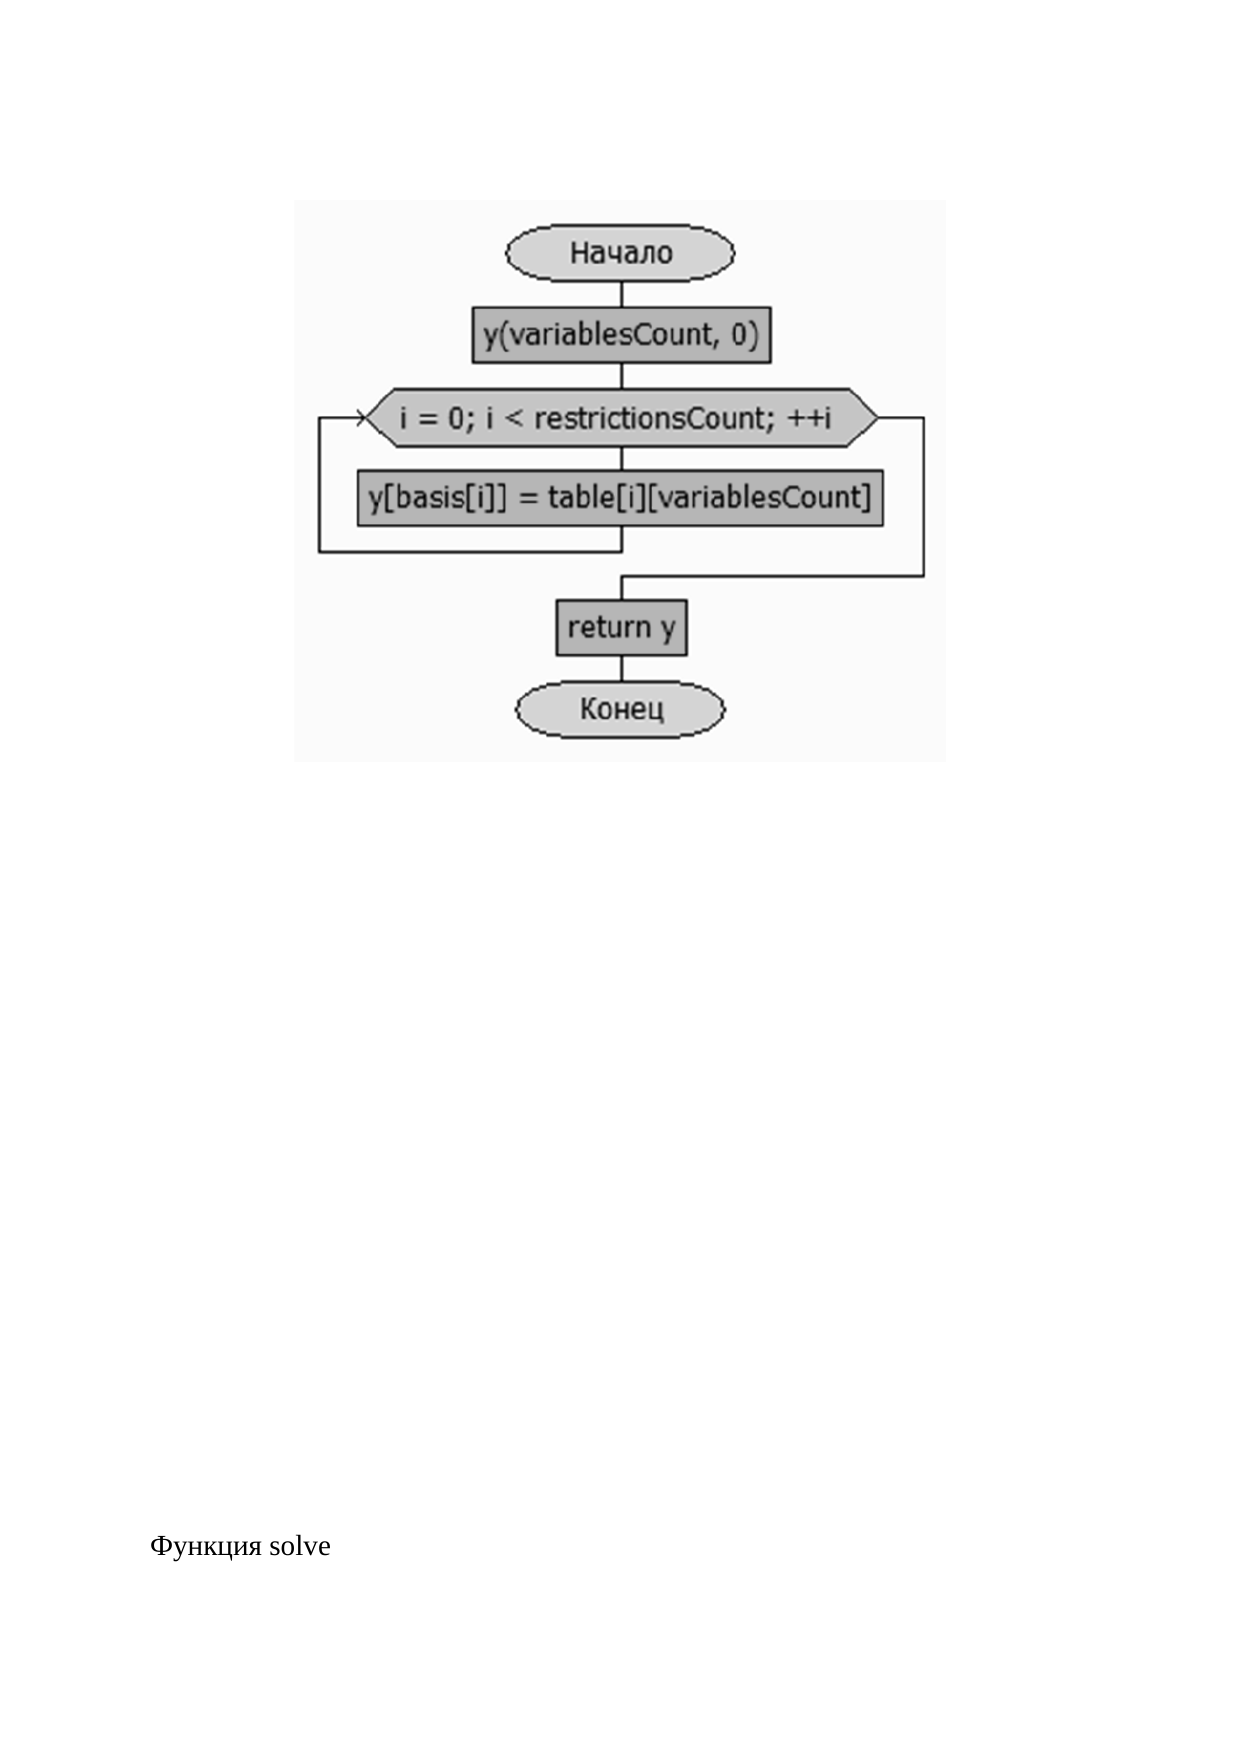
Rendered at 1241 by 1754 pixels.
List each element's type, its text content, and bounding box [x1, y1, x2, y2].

picture [294, 200, 946, 762]
text Функция solve [150, 1528, 1090, 1561]
